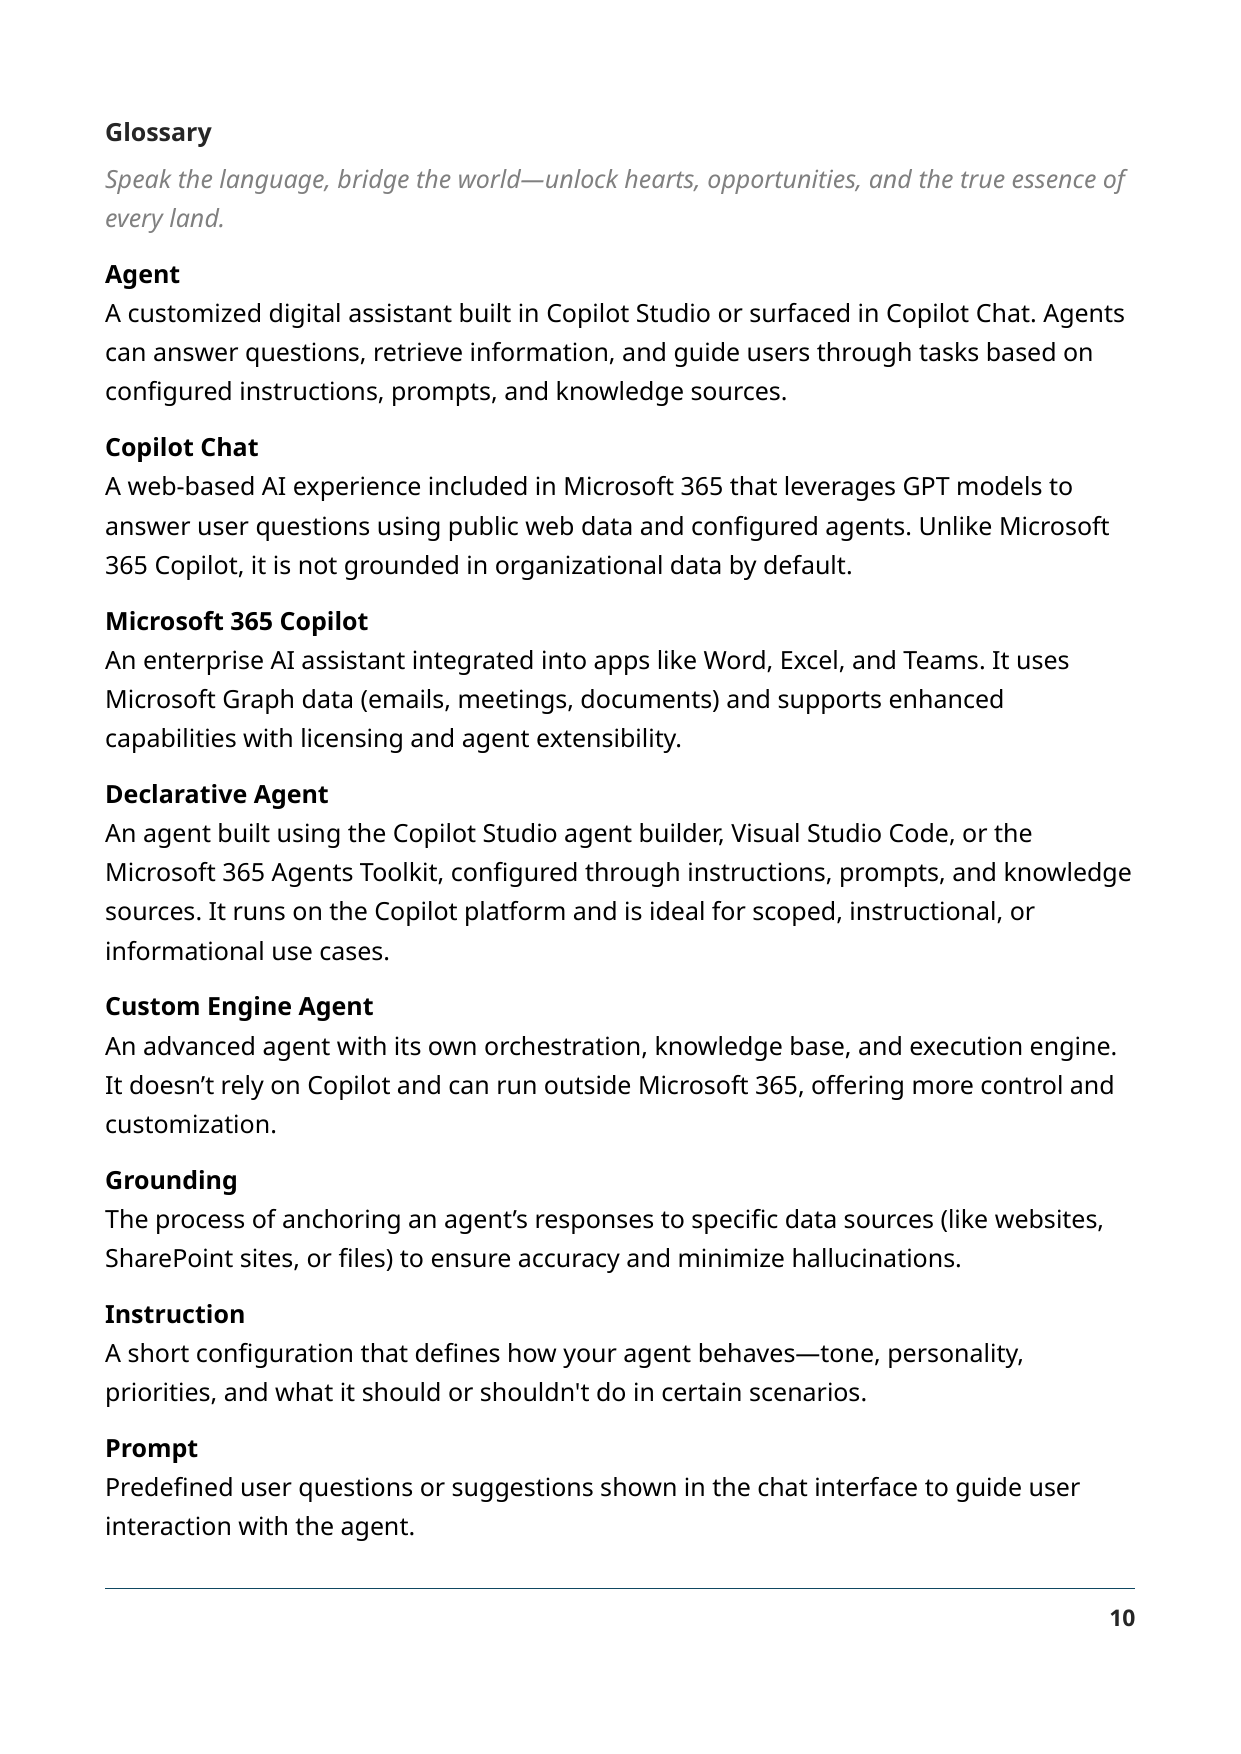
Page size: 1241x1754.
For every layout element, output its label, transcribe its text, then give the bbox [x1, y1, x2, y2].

text An enterprise AI assistant integrated into apps like Word, Excel, and Teams. It uses Microsoft Graph data (emails, meetings, documents) and supports enhanced capabilities with licensing and agent extensibility. [105, 642, 1135, 755]
text Speak the language, bridge the world—unlock hearts, opportunities, and the true essence of every land. [105, 162, 1135, 235]
text A customized digital assistant built in Copilot Studio or surfaced in Copilot Chat. Agents can answer questions, retrieve information, and guide users through tasks based on configured instructions, prompts, and knowledge sources. [105, 296, 1135, 408]
text An advanced agent with its own orchestration, knowledge base, and execution engine. It doesn’t rely on Copilot and can run outside Microsoft 365, offering more control and customization. [105, 1028, 1135, 1141]
text Copilot Chat [105, 430, 1135, 464]
text A web-based AI experience included in Microsoft 365 that leverages GPT models to answer user questions using public web data and configured agents. Unlike Microsoft 365 Copilot, it is not grounded in organizational data by default. [105, 469, 1135, 581]
text Predefined user questions or suggestions shown in the chat interface to guide user interaction with the agent. [105, 1470, 1135, 1543]
text Declarative Agent [105, 777, 1135, 811]
subtitle Glossary [105, 115, 1135, 149]
text Microsoft 365 Copilot [105, 603, 1135, 637]
text A short configuration that defines how your agent behaves—tone, personality, priorities, and what it should or shouldn't do in certain scenarios. [105, 1336, 1135, 1409]
text Custom Engine Agent [105, 989, 1135, 1023]
text Prompt [105, 1431, 1135, 1465]
text The process of anchoring an agent’s responses to specific data sources (like websites, SharePoint sites, or files) to ensure accuracy and minimize hallucinations. [105, 1202, 1135, 1275]
text An agent built using the Copilot Studio agent builder, Visual Studio Code, or the Microsoft 365 Agents Toolkit, configured through instructions, prompts, and knowledge sources. It runs on the Copilot platform and is ideal for scoped, instructional, or informational use cases. [105, 816, 1135, 967]
text Instruction [105, 1297, 1135, 1331]
text Agent [105, 257, 1135, 291]
text Grounding [105, 1162, 1135, 1196]
